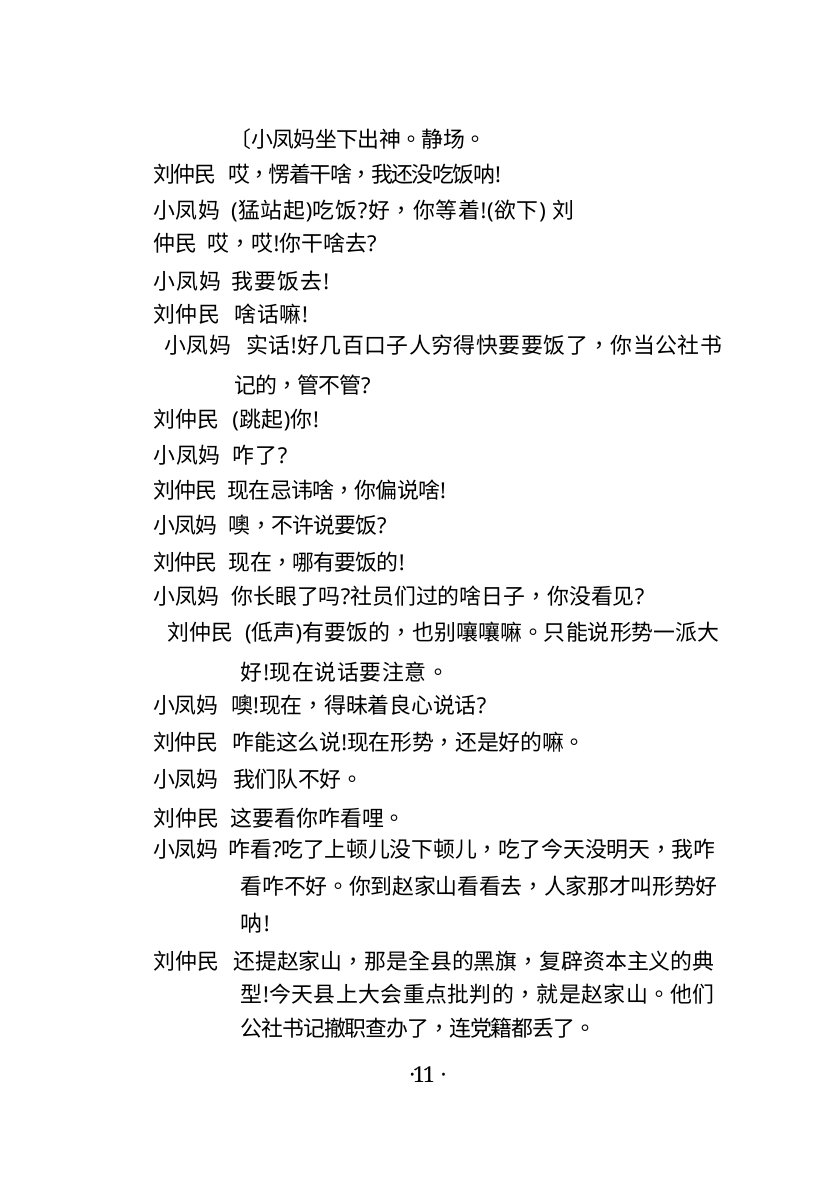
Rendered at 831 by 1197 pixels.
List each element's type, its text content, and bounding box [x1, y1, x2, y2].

text 小凤妈 (猛站起)吃饭?好，你等着!(欲下) 刘仲民 哎，哎!你干啥去? [153, 195, 576, 258]
text 刘仲民 这要看你咋看哩。 [153, 804, 722, 832]
text 小凤妈 咋了? [153, 441, 722, 468]
text 刘仲民 (低声)有要饭的，也别嚷嚷嘛。只能说形势一派大 [124, 618, 719, 646]
text 小凤妈 实话!好几百口子人穷得快要要饭了，你当公社书 [124, 332, 722, 359]
text 小凤妈 噢!现在，得昧着良心说话? [153, 692, 722, 719]
text 〔小凤妈坐下出神。静场。 [229, 125, 722, 153]
text 小凤妈 你长眼了吗?社员们过的啥日子，你没看见? [153, 583, 722, 610]
text 刘仲民 咋能这么说!现在形势，还是好的嘛。 小凤妈 我们队不好。 [153, 727, 595, 794]
text 刘仲民 现在，哪有要饭的! [153, 549, 722, 576]
text 好!现在说话要注意。 [241, 658, 722, 686]
text 刘仲民 现在忌讳啥，你偏说啥! 小凤妈 噢，不许说要饭? [153, 475, 454, 539]
text 刘仲民 还提赵家山，那是全县的黑旗，复辟资本主义的典 型!今天县上大会重点批判的，就是赵家山。他们 公社书记撤职查办了，连党籍都丢了。 [153, 946, 721, 1042]
text 小凤妈 咋看?吃了上顿儿没下顿儿，吃了今天没明天，我咋 看咋不好。你到赵家山看看去，人家那才叫形势好 呐! [153, 834, 721, 938]
text 刘仲民 哎，愣着干啥，我还没吃饭呐! [153, 161, 722, 188]
text 记的，管不管? 刘仲民 (跳起)你! [153, 370, 370, 433]
text 小凤妈 我要饭去! 刘仲民 啥话嘛! [153, 266, 336, 329]
